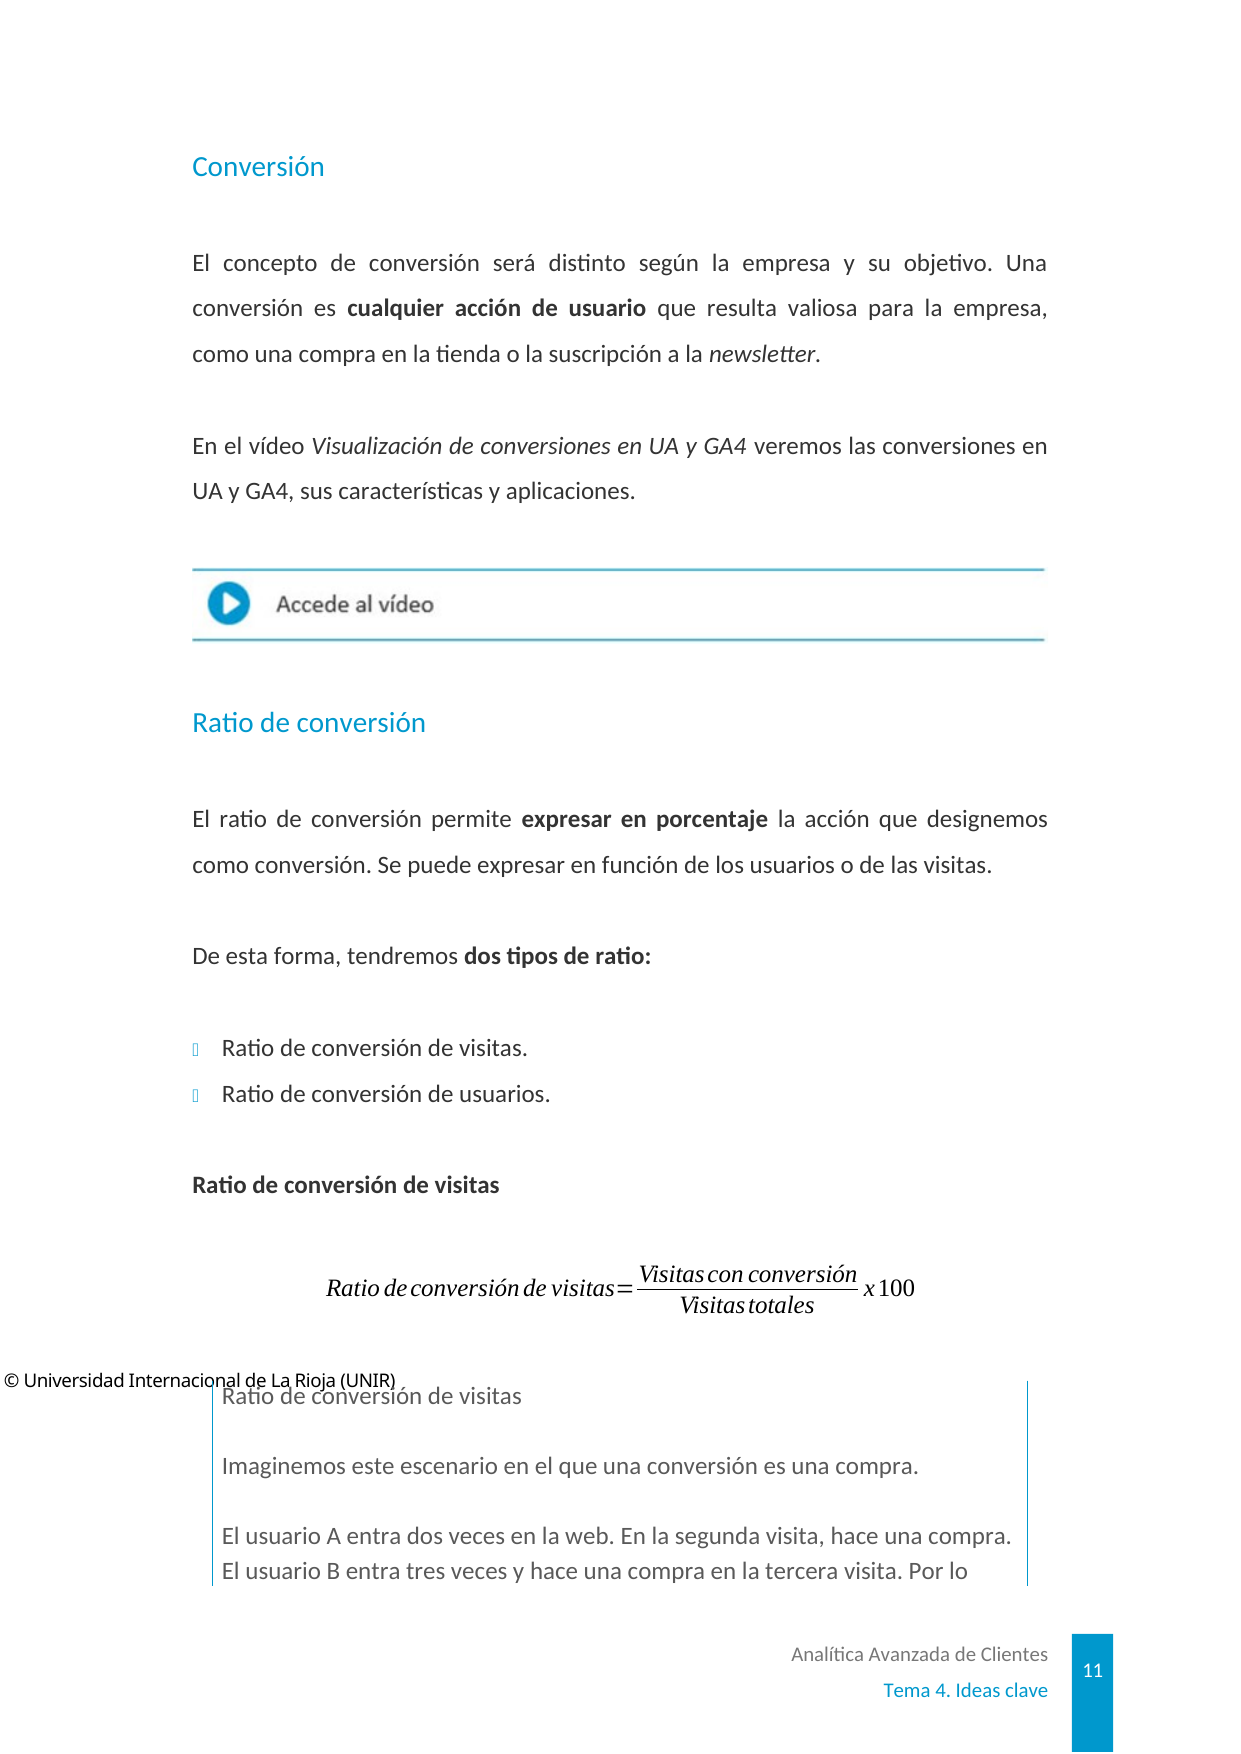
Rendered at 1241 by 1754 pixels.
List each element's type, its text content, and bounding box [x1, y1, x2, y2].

text Ratio de conversión de visitas [192, 1169, 1048, 1200]
text Imaginemos este escenario en el que una conversión es una compra. [213, 1451, 1027, 1481]
text Ratio de conversión [192, 704, 1048, 740]
text De esta forma, tendremos dos tipos de ratio: [192, 941, 1048, 971]
text Conversión [192, 148, 1048, 183]
text Ratio de conversión de usuarios. [192, 1078, 1048, 1108]
picture [193, 1044, 198, 1056]
text En el vídeo Visualización de conversiones en UA y GA4 veremos las conversiones en UA y GA4, sus características y aplicaciones. [192, 430, 1048, 506]
text El concepto de conversión será distinto según la empresa y su objetivo. Una conversión es cualquier acción de usuario que resulta valiosa para la empresa, como una compra en la tienda o la suscripción a la newsletter. [192, 247, 1048, 369]
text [213, 1521, 1027, 1586]
text Ratio de conversión de visitas [213, 1381, 1027, 1411]
text El ratio de conversión permite expresar en porcentaje la acción que designemos como conversión. Se puede expresar en función de los usuarios o de las visitas. [192, 803, 1048, 879]
picture [193, 1090, 198, 1102]
picture [192, 567, 1049, 644]
text Ratio de conversión de visitas. [192, 1032, 1048, 1062]
